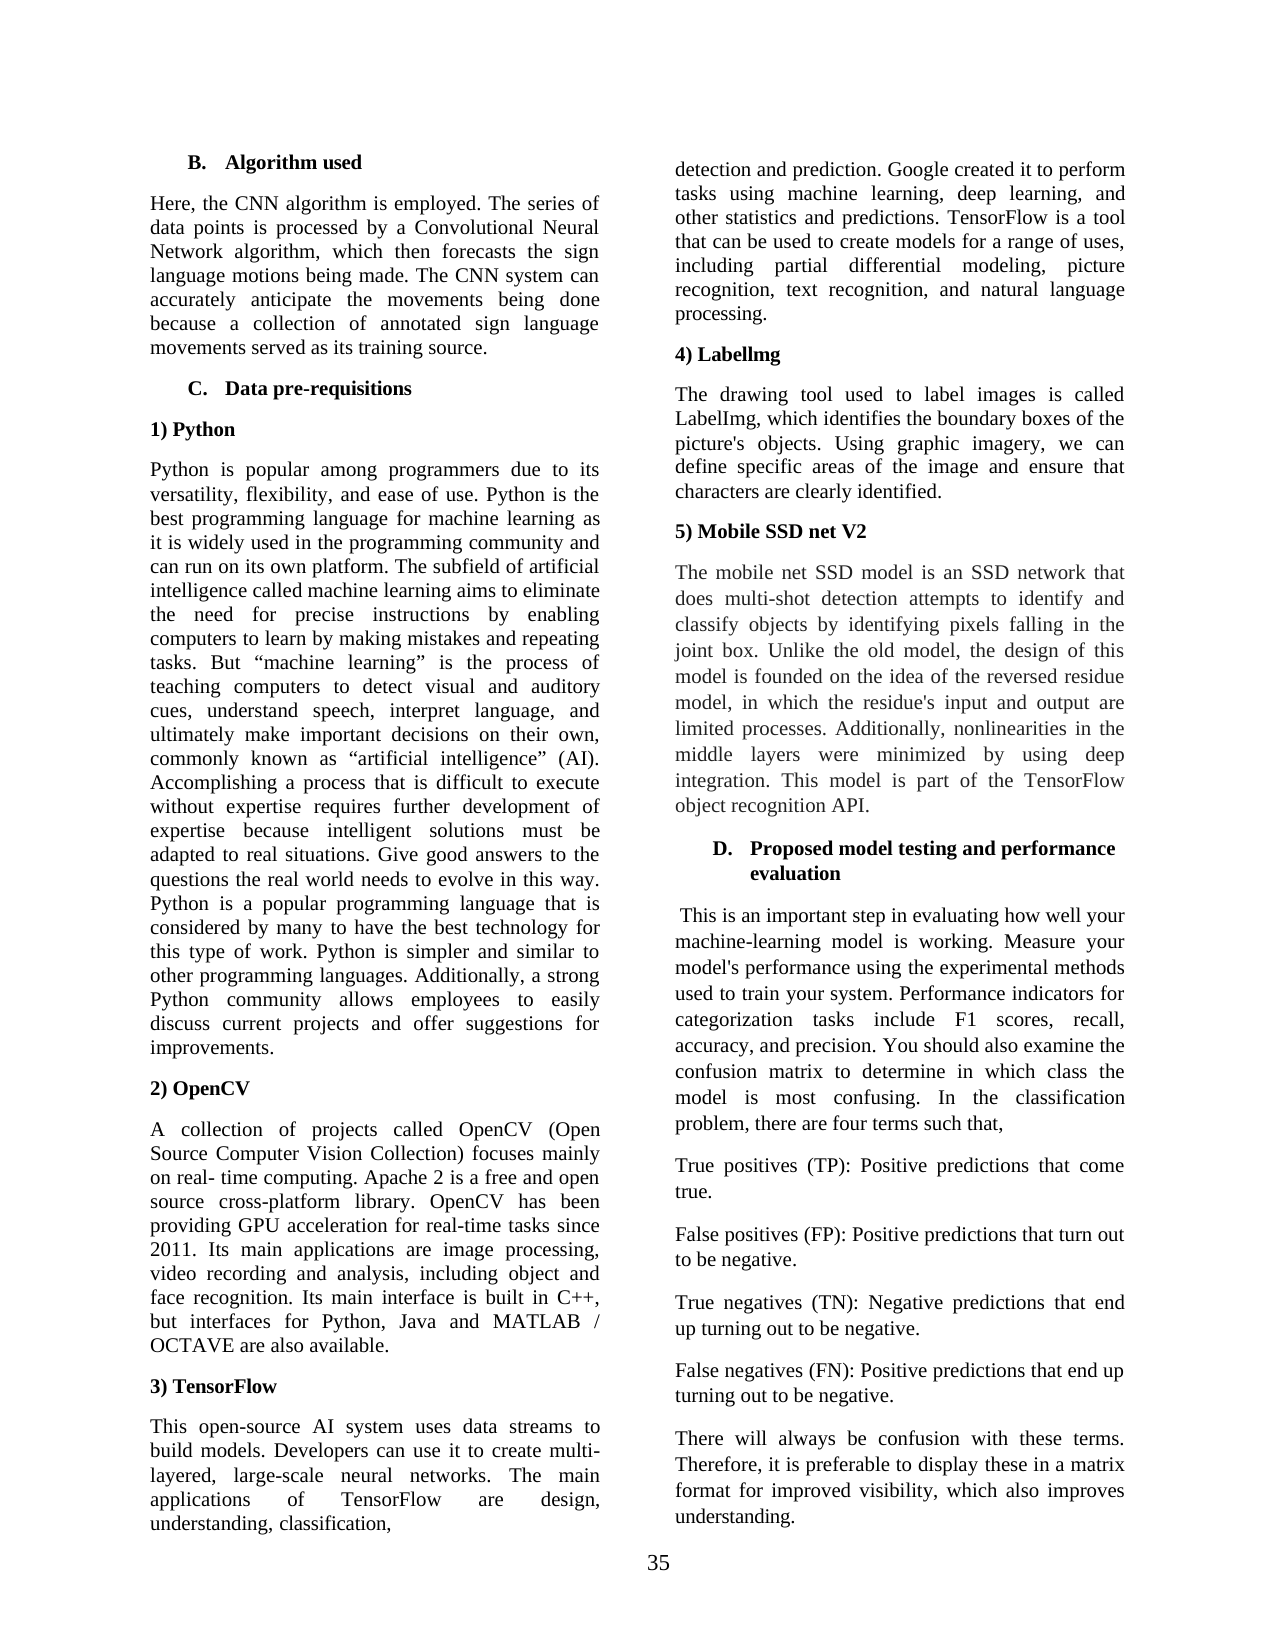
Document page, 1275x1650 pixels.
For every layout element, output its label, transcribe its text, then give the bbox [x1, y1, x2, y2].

text This open-source AI system uses data streams to build models. Developers can use it to create multi-layered, large-scale neural networks. The main applications of TensorFlow are design, understanding, classification, [150, 1414, 600, 1535]
subtitle TensorFlow [150, 1374, 604, 1398]
text The mobile net SSD model is an SSD network that does multi-shot detection attempts to identify and classify objects by identifying pixels falling in the joint box. Unlike the old model, the design of this model is founded on the idea of the reversed residue model, in which the residue's input and output are limited processes. Additionally, nonlinearities in the middle layers were minimized by using deep integration. This model is part of the TensorFlow object recognition API. [675, 560, 1125, 817]
text The drawing tool used to label images is called LabelImg, which identifies the boundary boxes of the picture's objects. Using graphic imagery, we can define specific areas of the image and ensure that characters are clearly identified. [675, 382, 1125, 503]
subtitle OpenCV [150, 1076, 604, 1100]
text This is an important step in evaluating how well your machine-learning model is working. Measure your model's performance using the experimental methods used to train your system. Performance indicators for categorization tasks include F1 scores, recall, accuracy, and precision. You should also examine the confusion matrix to determine in which class the model is most confusing. In the classification problem, there are four terms such that, [675, 903, 1125, 1135]
subtitle Labellmg [675, 341, 1177, 366]
text A collection of projects called OpenCV (Open Source Computer Vision Collection) focuses mainly on real- time computing. Apache 2 is a free and open source cross-platform library. OpenCV has been providing GPU acceleration for real-time tasks since 2011. Its main applications are image processing, video recording and analysis, including object and face recognition. Its main interface is built in C++, but interfaces for Python, Java and MATLAB / OCTAVE are also available. [150, 1116, 600, 1357]
list Algorithm used [187, 150, 604, 174]
subtitle Proposed model testing and performance evaluation [712, 836, 1125, 885]
text There will always be confusion with these terms. Therefore, it is preferable to display these in a matrix format for improved visibility, which also improves understanding. [675, 1426, 1125, 1528]
subtitle Mobile SSD net V2 [675, 519, 1177, 543]
text Python is popular among programmers due to its versatility, flexibility, and ease of use. Python is the best programming language for machine learning as it is widely used in the programming community and can run on its own platform. The subfield of artificial intelligence called machine learning aims to eliminate the need for precise instructions by enabling computers to learn by making mistakes and repeating tasks. But “machine learning” is the process of teaching computers to detect visual and auditory cues, understand speech, interpret language, and ultimately make important decisions on their own, commonly known as “artificial intelligence” (AI). Accomplishing a process that is difficult to execute without expertise requires further development of expertise because intelligent solutions must be adapted to real situations. Give good answers to the questions the real world needs to evolve in this way. Python is a popular programming language that is considered by many to have the best technology for this type of work. Python is simpler and similar to other programming languages. Additionally, a strong Python community allows employees to easily discuss current projects and offer suggestions for improvements. [150, 457, 600, 1059]
text False positives (FP): Positive predictions that turn out to be negative. [675, 1221, 1125, 1271]
list Python [150, 417, 604, 441]
text detection and prediction. Google created it to perform tasks using machine learning, deep learning, and other statistics and predictions. TensorFlow is a tool that can be used to create models for a range of uses, including partial differential modeling, picture recognition, text recognition, and natural language processing. [675, 156, 1125, 325]
text True negatives (TN): Negative predictions that end up turning out to be negative. [675, 1290, 1125, 1340]
text Here, the CNN algorithm is employed. The series of data points is processed by a Convolutional Neural Network algorithm, which then forecasts the sign language motions being made. The CNN system can accurately anticipate the movements being done because a collection of annotated sign language movements served as its training source. [150, 191, 600, 359]
text True positives (TP): Positive predictions that come true. [675, 1153, 1125, 1203]
subtitle Data pre-requisitions [187, 376, 604, 400]
text False negatives (FN): Positive predictions that end up turning out to be negative. [675, 1358, 1125, 1407]
